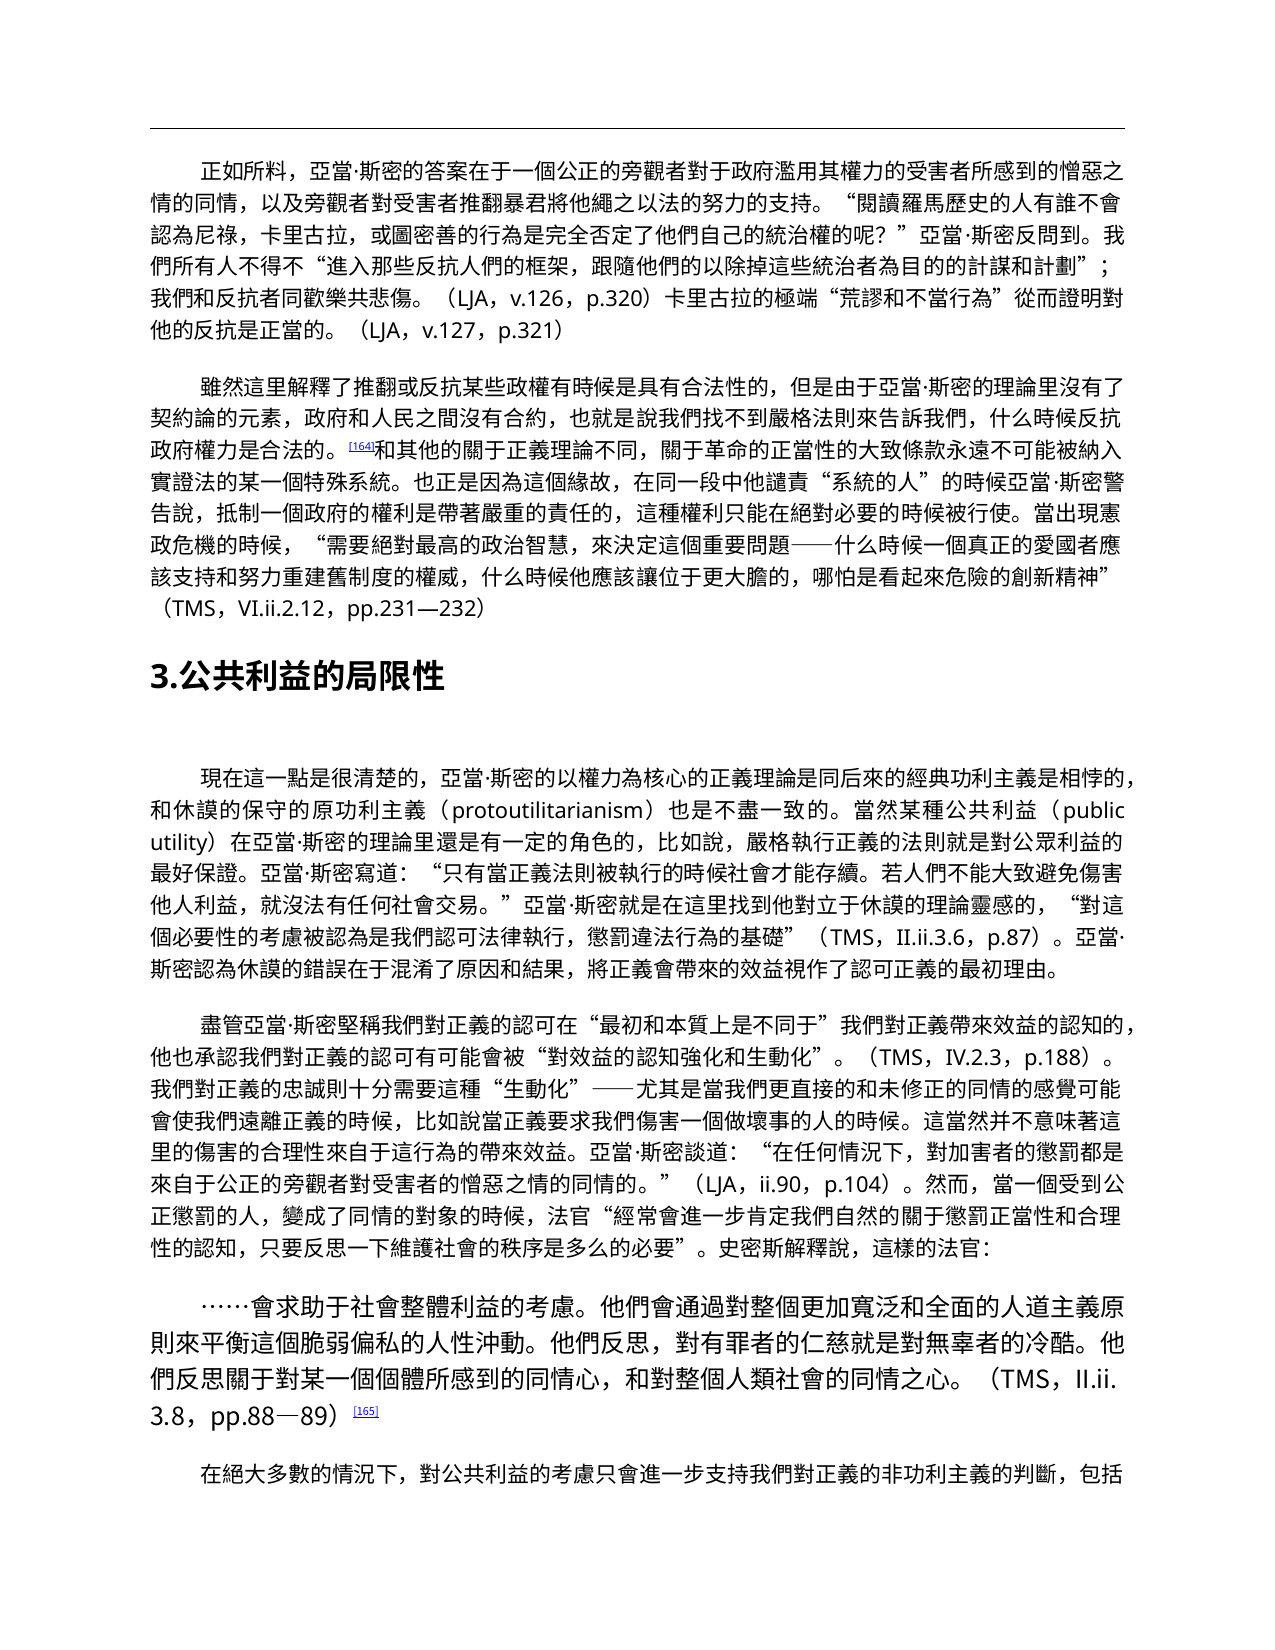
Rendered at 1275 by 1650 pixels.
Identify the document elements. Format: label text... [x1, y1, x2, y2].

text 雖然這里解釋了推翻或反抗某些政權有時候是具有合法性的，但是由于亞當·斯密的理論里沒有了契約論的元素，政府和人民之間沒有合約，也就是說我們找不到嚴格法則來告訴我們，什么時候反抗政府權力是合法的。[164]和其他的關于正義理論不同，關于革命的正當性的大致條款永遠不可能被納入實證法的某一個特殊系統。也正是因為這個緣故，在同一段中他譴責“系統的人”的時候亞當·斯密警告說，抵制一個政府的權利是帶著嚴重的責任的，這種權利只能在絕對必要的時候被行使。當出現憲政危機的時候，“需要絕對最高的政治智慧，來決定這個重要問題——什么時候一個真正的愛國者應該支持和努力重建舊制度的權威，什么時候他應該讓位于更大膽的，哪怕是看起來危險的創新精神”。（TMS，VI.ii.2.12，pp.231—232） [150, 369, 1125, 623]
text ……會求助于社會整體利益的考慮。他們會通過對整個更加寬泛和全面的人道主義原則來平衡這個脆弱偏私的人性沖動。他們反思，對有罪者的仁慈就是對無辜者的冷酷。他們反思關于對某一個個體所感到的同情心，和對整個人類社會的同情之心。（TMS，II.ii.3.8，pp.88—89）[165] [150, 1287, 1125, 1432]
text 正如所料，亞當·斯密的答案在于一個公正的旁觀者對于政府濫用其權力的受害者所感到的憎惡之情的同情，以及旁觀者對受害者推翻暴君將他繩之以法的努力的支持。“閱讀羅馬歷史的人有誰不會認為尼祿，卡里古拉，或圖密善的行為是完全否定了他們自己的統治權的呢？”亞當·斯密反問到。我們所有人不得不“進入那些反抗人們的框架，跟隨他們的以除掉這些統治者為目的的計謀和計劃”；我們和反抗者同歡樂共悲傷。（LJA，v.126，p.320）卡里古拉的極端“荒謬和不當行為”從而證明對他的反抗是正當的。（LJA，v.127，p.321） [150, 154, 1125, 344]
text 盡管亞當·斯密堅稱我們對正義的認可在“最初和本質上是不同于”我們對正義帶來效益的認知的，他也承認我們對正義的認可有可能會被“對效益的認知強化和生動化”。（TMS，IV.2.3，p.188）。我們對正義的忠誠則十分需要這種“生動化”——尤其是當我們更直接的和未修正的同情的感覺可能會使我們遠離正義的時候，比如說當正義要求我們傷害一個做壞事的人的時候。這當然并不意味著這里的傷害的合理性來自于這行為的帶來效益。亞當·斯密談道：“在任何情況下，對加害者的懲罰都是來自于公正的旁觀者對受害者的憎惡之情的同情的。”（LJA，ii.90，p.104）。然而，當一個受到公正懲罰的人，變成了同情的對象的時候，法官“經常會進一步肯定我們自然的關于懲罰正當性和合理性的認知，只要反思一下維護社會的秩序是多么的必要”。史密斯解釋說，這樣的法官： [150, 1008, 1125, 1262]
subtitle 3.公共利益的局限性 [150, 650, 1125, 699]
text 現在這一點是很清楚的，亞當·斯密的以權力為核心的正義理論是同后來的經典功利主義是相悖的，和休謨的保守的原功利主義（protoutilitarianism）也是不盡一致的。當然某種公共利益（public utility）在亞當·斯密的理論里還是有一定的角色的，比如說，嚴格執行正義的法則就是對公眾利益的最好保證。亞當·斯密寫道：“只有當正義法則被執行的時候社會才能存續。若人們不能大致避免傷害他人利益，就沒法有任何社會交易。”亞當·斯密就是在這里找到他對立于休謨的理論靈感的，“對這個必要性的考慮被認為是我們認可法律執行，懲罰違法行為的基礎”（TMS，II.ii.3.6，p.87）。亞當·斯密認為休謨的錯誤在于混淆了原因和結果，將正義會帶來的效益視作了認可正義的最初理由。 [150, 761, 1125, 983]
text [150, 1457, 1125, 1489]
